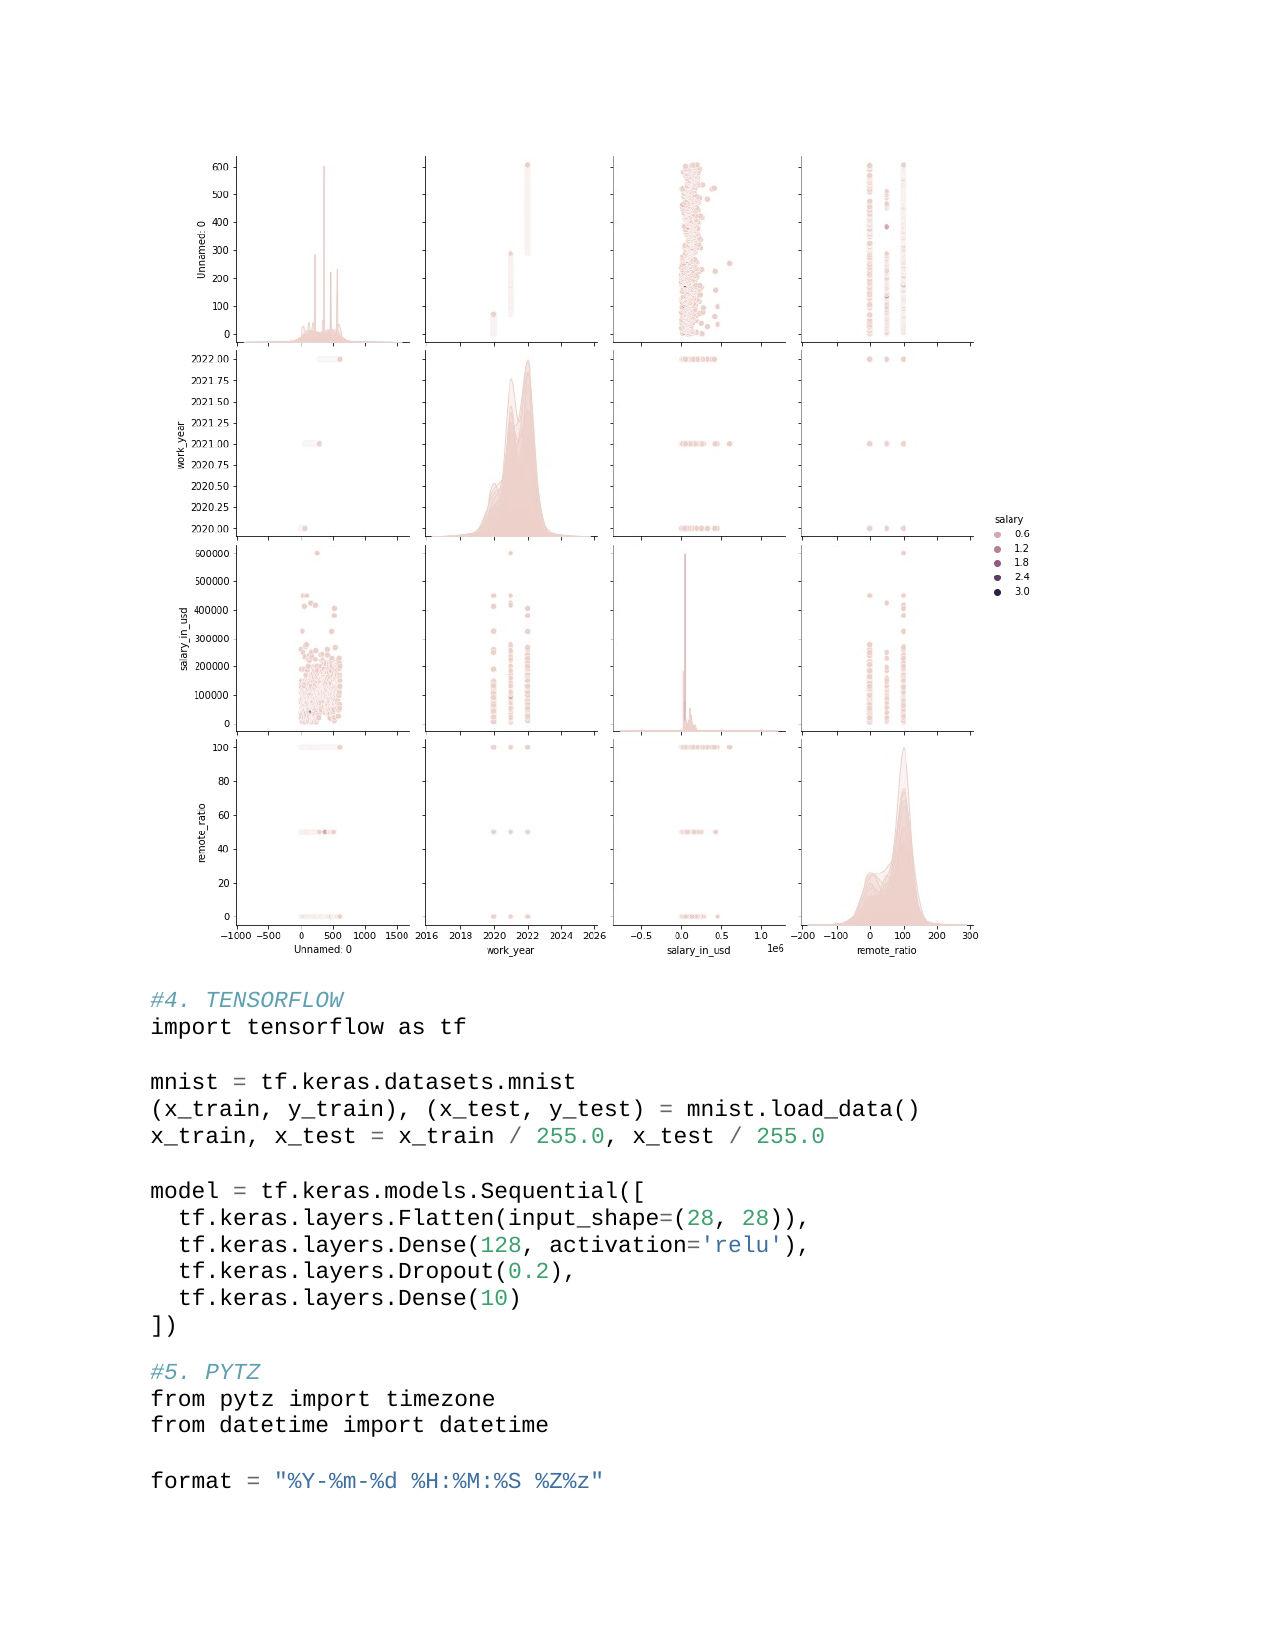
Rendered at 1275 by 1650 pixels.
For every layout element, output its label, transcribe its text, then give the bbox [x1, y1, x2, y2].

text mnist = tf.keras.datasets.mnist [150, 1071, 1148, 1097]
text format = "%Y-%m-%d %H:%M:%S %Z%z" [150, 1469, 1148, 1495]
text import tensorflow as tf [150, 1015, 1148, 1041]
text model = tf.keras.models.Sequential([ tf.keras.layers.Flatten(input_shape=(28, 28)), tf.keras.layers.Dense(128, activation='relu'), tf.keras.layers.Dropout(0.2), tf.keras.layers.Dense(10) [150, 1179, 819, 1312]
text #4. TENSORFLOW [150, 988, 1148, 1014]
text (x_train, y_train), (x_test, y_test) = mnist.load_data() x_train, x_test = x_train / 255.0, x_test / 255.0 [150, 1097, 1028, 1150]
text from pytz import timezone from datetime import datetime [150, 1387, 551, 1440]
text #5. PYTZ [150, 1360, 1148, 1386]
picture [176, 150, 1031, 959]
text ]) [150, 1313, 1148, 1339]
